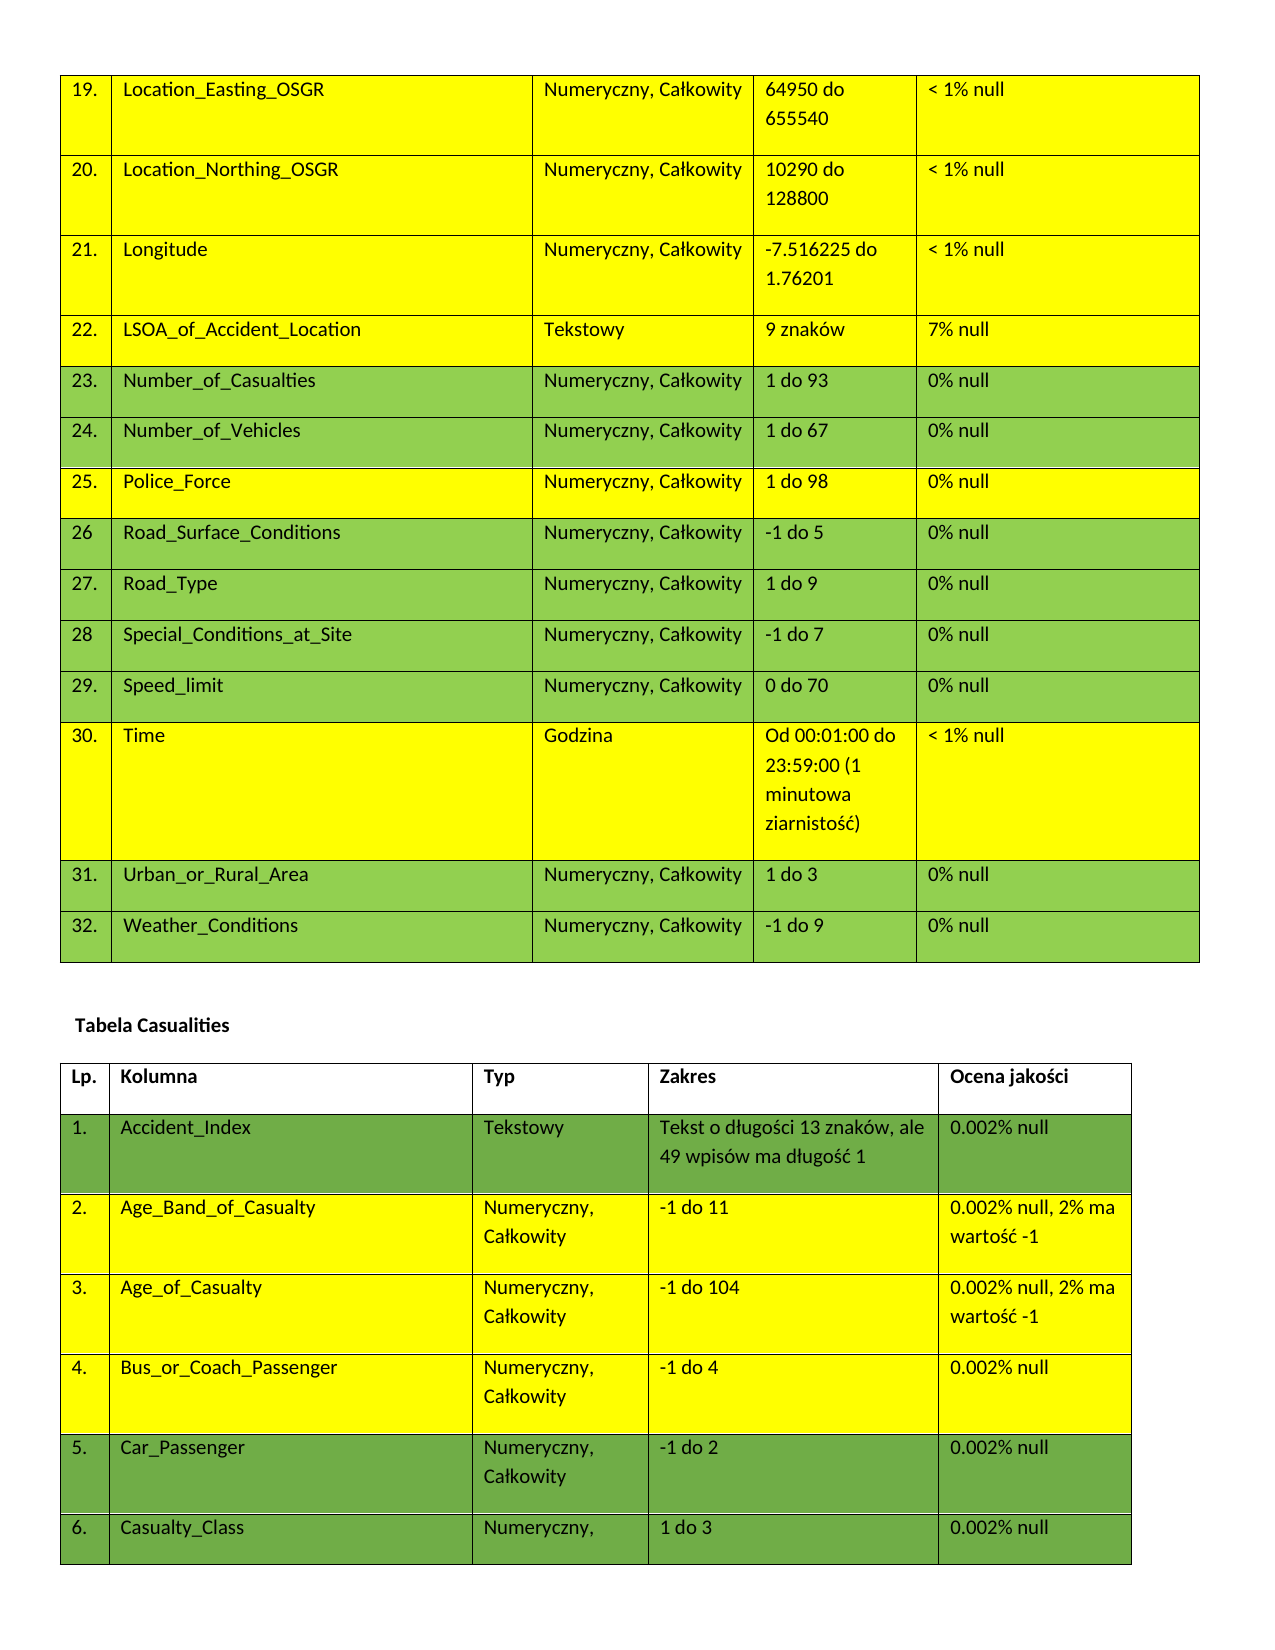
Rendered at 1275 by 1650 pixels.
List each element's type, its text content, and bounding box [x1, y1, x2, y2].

table_cell 29. [61, 672, 111, 722]
table_cell 0% null [917, 621, 1199, 671]
table_cell 0.002% null, 2% ma wartość -1 [939, 1275, 1131, 1353]
table_cell Car_Passenger [110, 1435, 472, 1513]
table_cell 6. [61, 1515, 109, 1564]
table_cell Numeryczny, Całkowity [473, 1195, 648, 1273]
table_cell Accident_Index [110, 1115, 472, 1193]
table_cell 0 do 70 [754, 672, 916, 722]
table_cell 0% null [917, 469, 1199, 518]
table_cell 1 do 3 [649, 1515, 938, 1564]
table_cell -7.516225 do 1.76201 [754, 236, 916, 315]
table_cell < 1% null [917, 236, 1199, 315]
table_header Ocena jakości [939, 1064, 1131, 1113]
table_header Zakres [649, 1064, 938, 1113]
table_cell Tekstowy [533, 316, 753, 366]
table_cell LSOA_of_Accident_Location [112, 316, 532, 366]
table_cell 32. [61, 912, 111, 962]
table_cell < 1% null [917, 156, 1199, 235]
table_cell Number_of_Vehicles [112, 418, 532, 467]
table_cell Age_Band_of_Casualty [110, 1195, 472, 1273]
table_cell < 1% null [917, 723, 1199, 860]
table_cell 1 do 98 [754, 469, 916, 518]
table_cell Od 00:01:00 do 23:59:00 (1 minutowa ziarnistość) [754, 723, 916, 860]
table_cell Number_of_Casualties [112, 367, 532, 417]
table_cell 31. [61, 861, 111, 911]
text Tabela Casualities [75, 1013, 1200, 1038]
table_cell 0.002% null [939, 1355, 1131, 1433]
table_cell 21. [61, 236, 111, 315]
table_cell Longitude [112, 236, 532, 315]
table_cell 0.002% null, 2% ma wartość -1 [939, 1195, 1131, 1273]
table_cell Bus_or_Coach_Passenger [110, 1355, 472, 1433]
table_cell -1 do 4 [649, 1355, 938, 1433]
table_cell Weather_Conditions [112, 912, 532, 962]
table_cell -1 do 7 [754, 621, 916, 671]
table_cell -1 do 11 [649, 1195, 938, 1273]
table_cell 0% null [917, 367, 1199, 417]
table_cell Police_Force [112, 469, 532, 518]
table_cell 24. [61, 418, 111, 467]
table_cell Tekst o długości 13 znaków, ale 49 wpisów ma długość 1 [649, 1115, 938, 1193]
table_cell -1 do 9 [754, 912, 916, 962]
table_cell Location_Easting_OSGR [112, 76, 532, 155]
table_cell 0% null [917, 570, 1199, 620]
table_cell Time [112, 723, 532, 860]
table_cell Numeryczny, Całkowity [533, 861, 753, 911]
table_cell 9 znaków [754, 316, 916, 366]
table_cell Numeryczny, Całkowity [533, 469, 753, 518]
table_cell 0% null [917, 418, 1199, 467]
table_cell 2. [61, 1195, 109, 1273]
table_cell 22. [61, 316, 111, 366]
table_cell Numeryczny, Całkowity [533, 672, 753, 722]
table_cell 1 do 9 [754, 570, 916, 620]
table_cell Location_Northing_OSGR [112, 156, 532, 235]
table_cell -1 do 2 [649, 1435, 938, 1513]
table_cell Numeryczny, Całkowity [473, 1435, 648, 1513]
table_cell Casualty_Class [110, 1515, 472, 1564]
table_cell 0.002% null [939, 1115, 1131, 1193]
table_cell 28 [61, 621, 111, 671]
table_header Kolumna [110, 1064, 472, 1113]
table_cell < 1% null [917, 76, 1199, 155]
table_cell 1 do 67 [754, 418, 916, 467]
table_cell 30. [61, 723, 111, 860]
table_cell 1 do 93 [754, 367, 916, 417]
table_cell 4. [61, 1355, 109, 1433]
table_cell 0% null [917, 519, 1199, 569]
table_cell 7% null [917, 316, 1199, 366]
table_cell Numeryczny, Całkowity [473, 1355, 648, 1433]
table_cell 5. [61, 1435, 109, 1513]
table_cell 19. [61, 76, 111, 155]
table_cell Numeryczny, Całkowity [533, 621, 753, 671]
table_cell 3. [61, 1275, 109, 1353]
table_cell Numeryczny, Całkowity [533, 912, 753, 962]
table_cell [533, 76, 753, 155]
table_cell Road_Surface_Conditions [112, 519, 532, 569]
table_cell Special_Conditions_at_Site [112, 621, 532, 671]
table_cell Age_of_Casualty [110, 1275, 472, 1353]
table_cell 64950 do 655540 [754, 76, 916, 155]
table_cell Numeryczny, Całkowity [533, 156, 753, 235]
table_cell -1 do 104 [649, 1275, 938, 1353]
table_cell 0% null [917, 912, 1199, 962]
table_cell -1 do 5 [754, 519, 916, 569]
table_cell 27. [61, 570, 111, 620]
table_cell 23. [61, 367, 111, 417]
table_header Typ [473, 1064, 648, 1113]
table_cell Urban_or_Rural_Area [112, 861, 532, 911]
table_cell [473, 1515, 648, 1564]
table_cell Numeryczny, Całkowity [533, 367, 753, 417]
table_cell 26 [61, 519, 111, 569]
table_cell 1 do 3 [754, 861, 916, 911]
table_cell Speed_limit [112, 672, 532, 722]
table_cell 0% null [917, 861, 1199, 911]
table_cell 0.002% null [939, 1435, 1131, 1513]
table_cell Road_Type [112, 570, 532, 620]
table_cell Numeryczny, Całkowity [533, 519, 753, 569]
table_header Lp. [61, 1064, 109, 1113]
table_cell 25. [61, 469, 111, 518]
table_cell 0% null [917, 672, 1199, 722]
table_cell 1. [61, 1115, 109, 1193]
table_cell 10290 do 128800 [754, 156, 916, 235]
table_cell Numeryczny, Całkowity [533, 236, 753, 315]
table_cell Numeryczny, Całkowity [473, 1275, 648, 1353]
table_cell Numeryczny, Całkowity [533, 418, 753, 467]
table_cell Godzina [533, 723, 753, 860]
table_cell Numeryczny, Całkowity [533, 570, 753, 620]
table_cell Tekstowy [473, 1115, 648, 1193]
table_cell 0.002% null [939, 1515, 1131, 1564]
table_cell 20. [61, 156, 111, 235]
